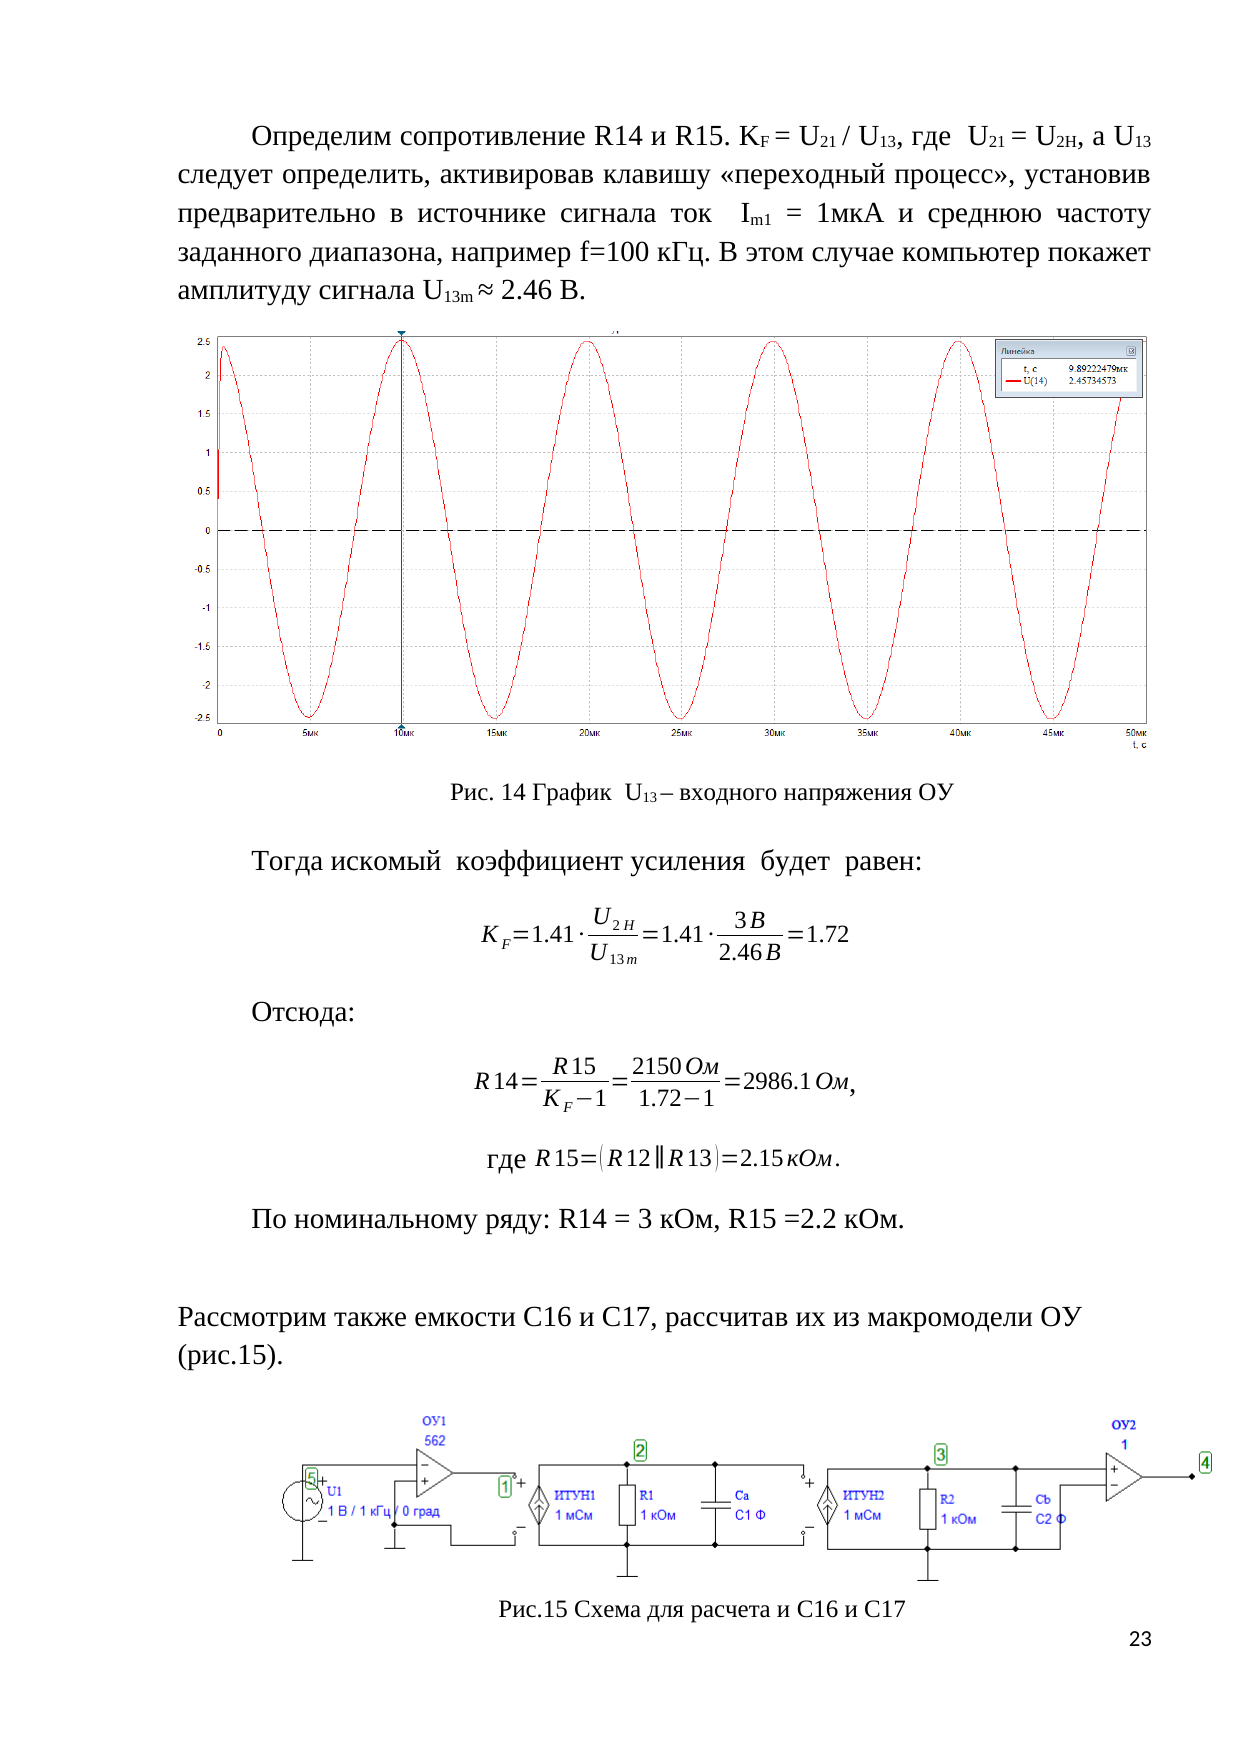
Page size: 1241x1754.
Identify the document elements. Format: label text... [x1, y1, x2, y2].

list Рассмотрим также емкости С16 и С17, рассчитав их из макромодели ОУ (рис.15). [177, 1299, 1152, 1403]
picture [177, 331, 1152, 752]
picture [252, 1407, 1227, 1590]
text Тогда искомый коэффициент усиления будет равен: [177, 843, 1152, 877]
text где [177, 1142, 1152, 1175]
list Рис.15 Схема для расчета и С16 и С17 [252, 1594, 1152, 1623]
text , [177, 1053, 1152, 1116]
text Отсюда: [177, 994, 1152, 1027]
list Рис. 14 График U13 – входного напряжения ОУ [252, 777, 1152, 806]
text Определим сопротивление R14 и R15. KF = U21 / U13, где U21 = U2Н, а U13 следует определить, активировав клавишу «переходный процесс», установив предварительно в источнике сигнала ток Im1 = 1мкА и среднюю частоту заданного диапазона, например f=100 кГц. В этом случае компьютер покажет амплитуду сигнала U13m ≈ 2.46 В. [177, 118, 1152, 306]
text По номинальному ряду: R14 = 3 кОм, R15 =2.2 кОм. [177, 1201, 1152, 1234]
